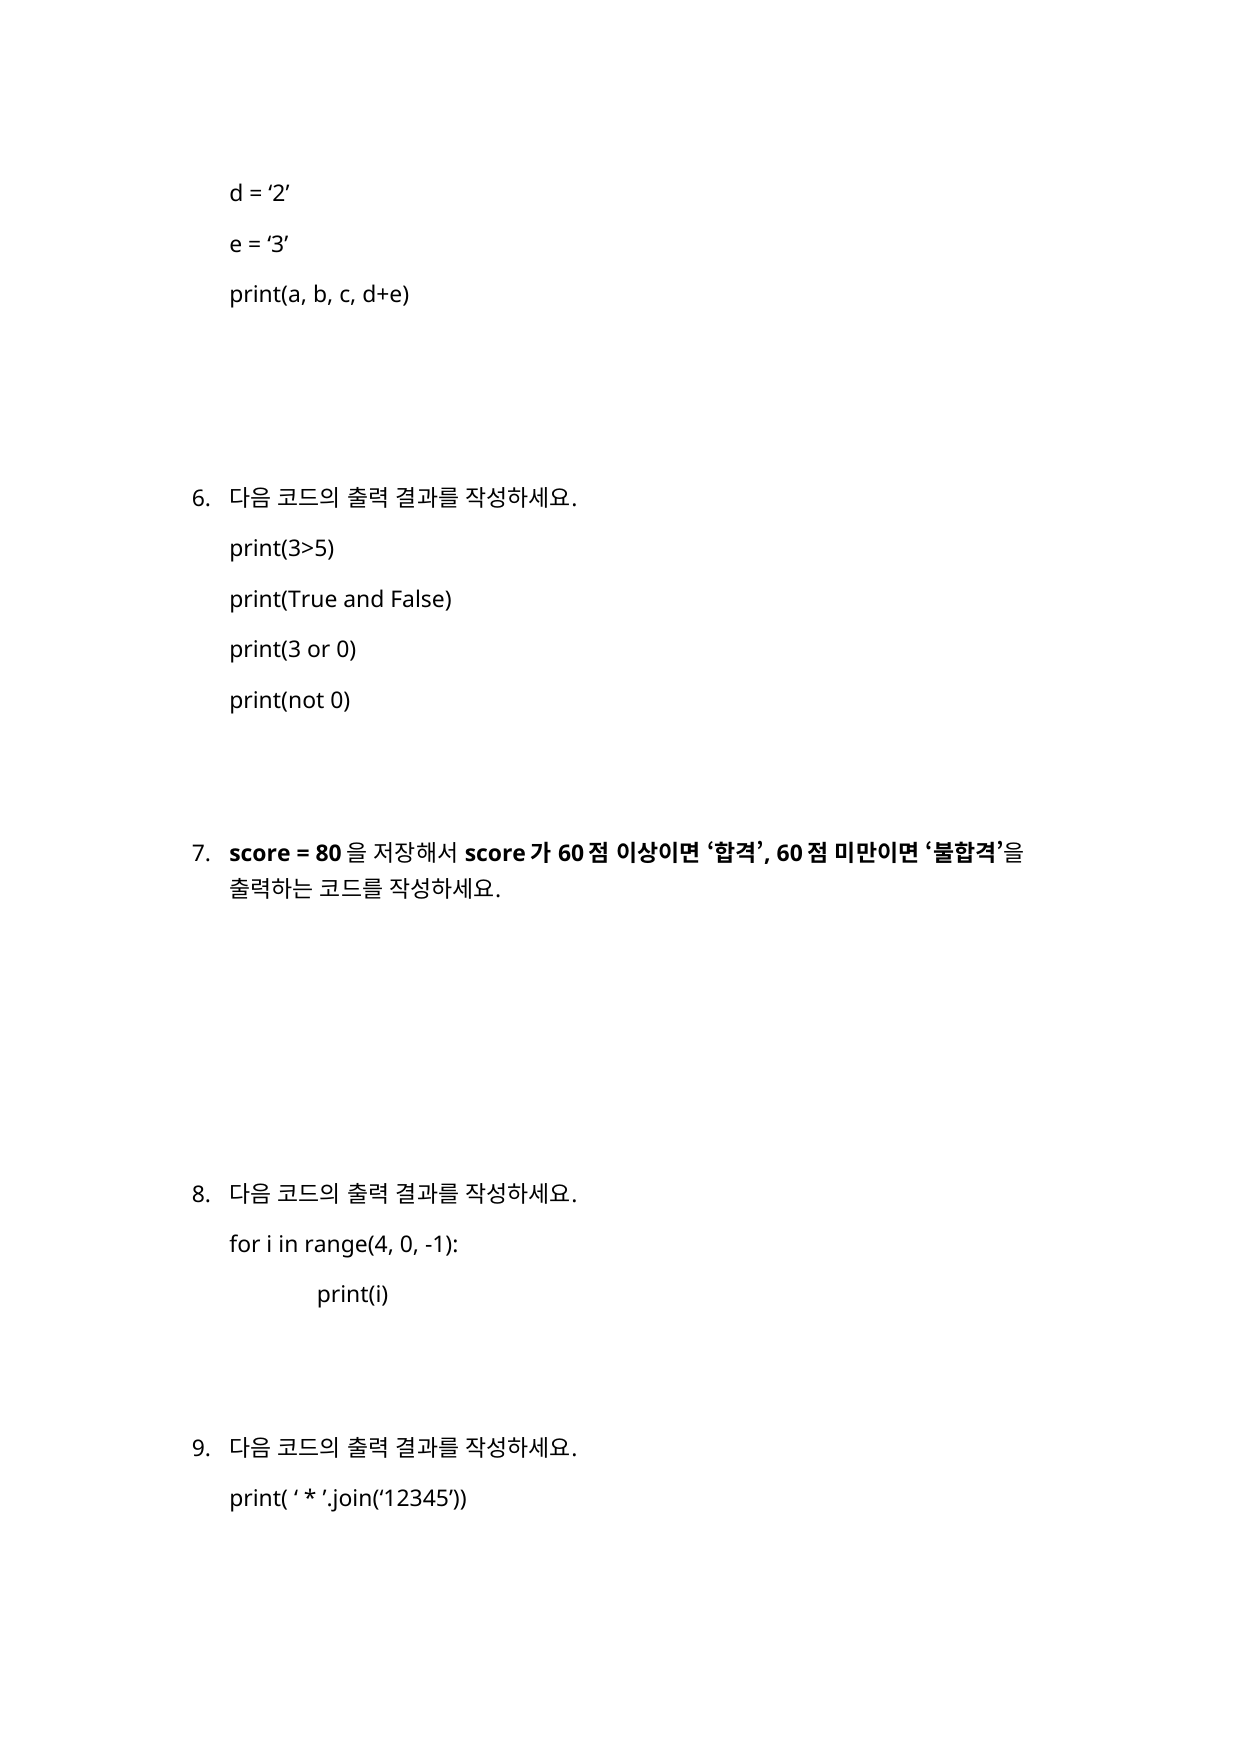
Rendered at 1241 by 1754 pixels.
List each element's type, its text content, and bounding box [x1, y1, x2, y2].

list print(not 0) [229, 683, 1090, 715]
list print(a, b, c, d+e) [229, 278, 1090, 309]
list 다음 코드의 출력 결과를 작성하세요. [192, 480, 1090, 513]
list score = 80을 저장해서 score가 60점 이상이면 ‘합격’, 60점 미만이면 ‘불합격’을 출력하는 코드를 작성하세요. [192, 835, 1090, 904]
list d = ‘2’ [229, 177, 1090, 208]
list print(3 or 0) [229, 633, 1090, 664]
list e = ‘3’ [229, 228, 1090, 259]
list for i in range(4, 0, -1): [229, 1228, 1090, 1259]
list print(i) [229, 1278, 1090, 1310]
list 다음 코드의 출력 결과를 작성하세요. [192, 1430, 1090, 1463]
list 다음 코드의 출력 결과를 작성하세요. [192, 1175, 1090, 1209]
list print( ‘ * ’.join(‘12345’)) [229, 1482, 1090, 1513]
list print(3>5) [229, 532, 1090, 563]
list print(True and False) [229, 583, 1090, 614]
